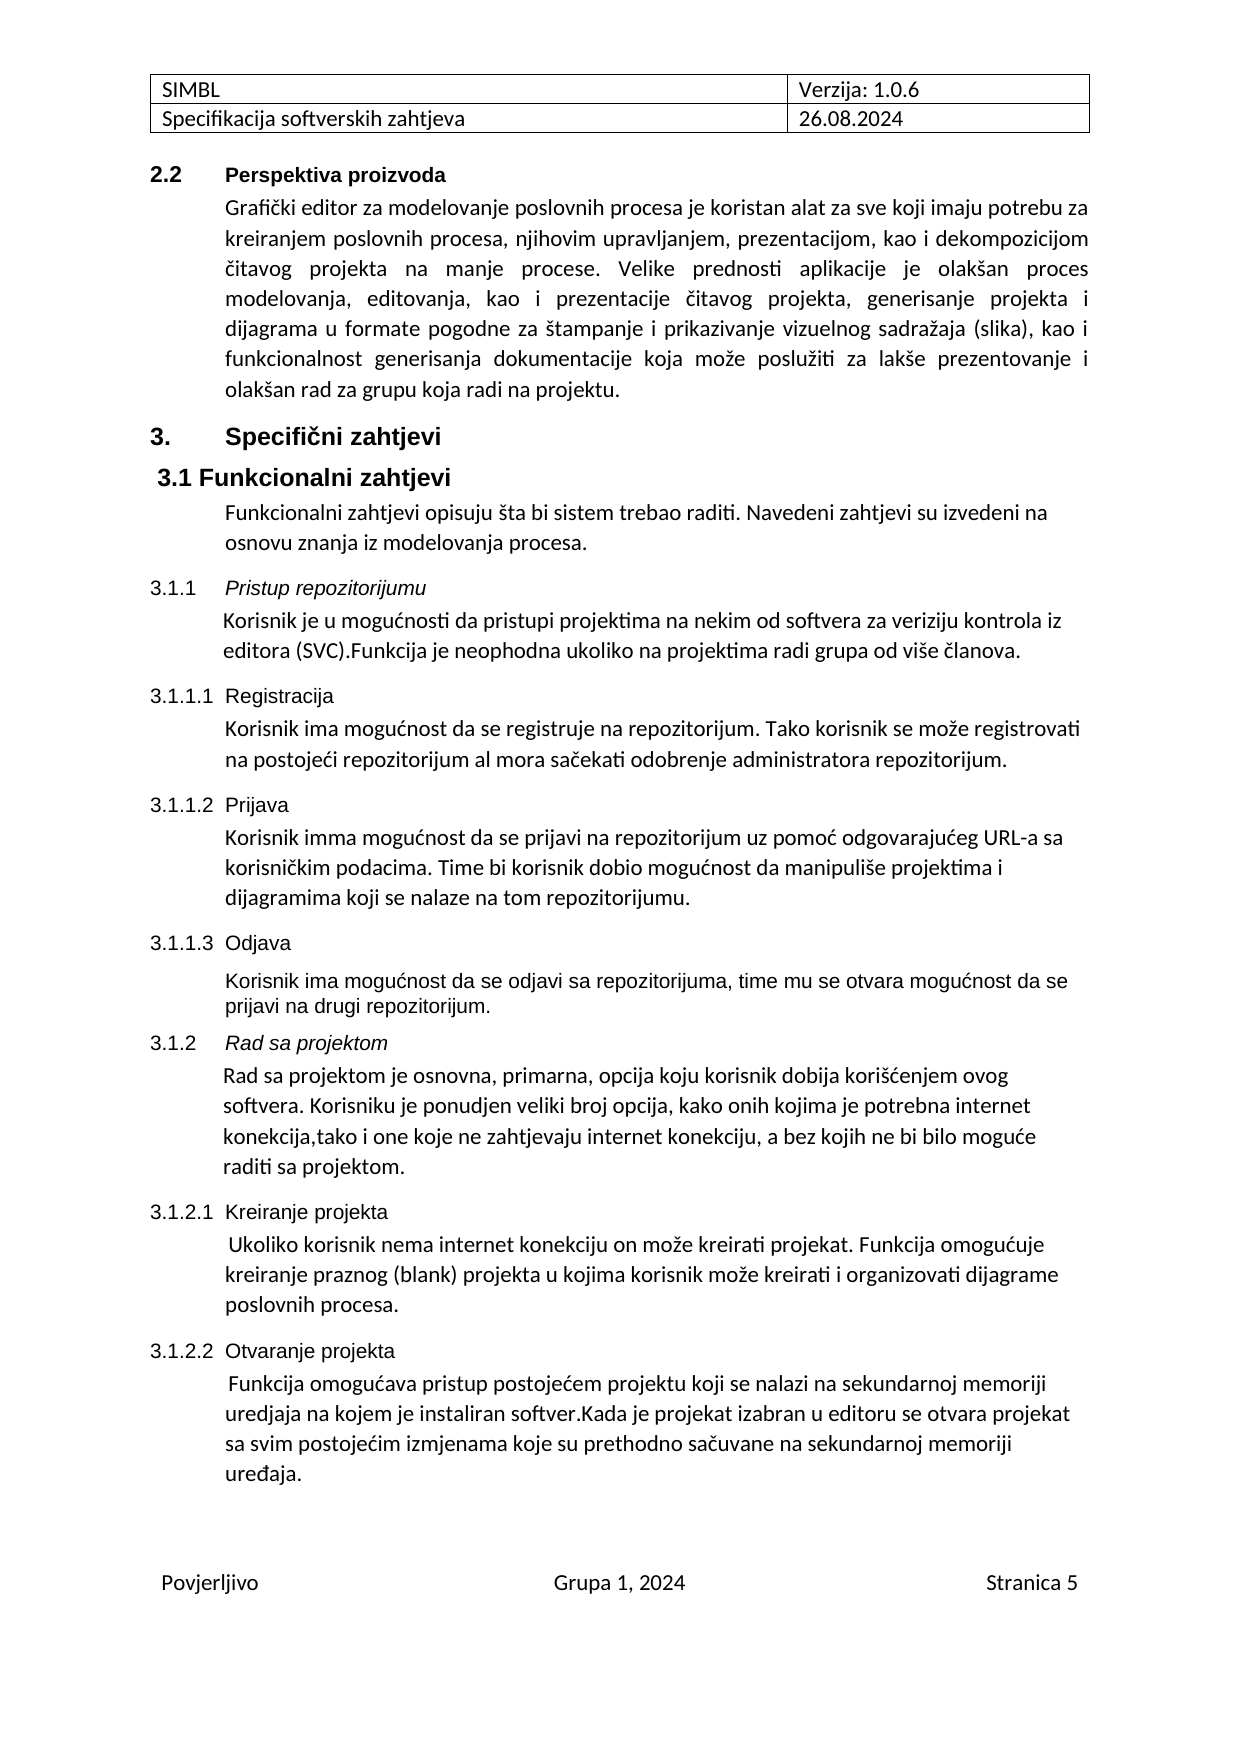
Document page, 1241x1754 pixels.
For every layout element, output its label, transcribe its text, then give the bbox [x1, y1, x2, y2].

subtitle 3.1 Funkcionalni zahtjevi [150, 463, 1090, 492]
subtitle Otvaranje projekta [150, 1337, 1090, 1362]
subtitle Odjava [150, 930, 1090, 955]
subtitle Prijava [150, 792, 1090, 817]
text Funkcija omogućava pristup postojećem projektu koji se nalazi na sekundarnoj memoriji uredjaja na kojem je instaliran softver.Kada je projekat izabran u editoru se otvara projekat sa svim postojećim izmjenama koje su prethodno sačuvane na sekundarnoj memoriji uređaja. [225, 1369, 1090, 1487]
subtitle Specifični zahtjevi [150, 422, 1090, 450]
subtitle Rad sa projektom [150, 1030, 1090, 1055]
text Rad sa projektom je osnovna, primarna, opcija koju korisnik dobija korišćenjem ovog softvera. Korisniku je ponudjen veliki broj opcija, kako onih kojima je potrebna internet konekcija,tako i one koje ne zahtjevaju internet konekciju, a bez kojih ne bi bilo moguće raditi sa projektom. [223, 1061, 1090, 1180]
text Ukoliko korisnik nema internet konekciju on može kreirati projekat. Funkcija omogućuje kreiranje praznog (blank) projekta u kojima korisnik može kreirati i organizovati dijagrame poslovnih procesa. [225, 1230, 1090, 1319]
text Grafički editor za modelovanje poslovnih procesa je koristan alat za sve koji imaju potrebu za kreiranjem poslovnih procesa, njihovim upravljanjem, prezentacijom, kao i dekompozicijom čitavog projekta na manje procese. Velike prednosti aplikacije je olakšan proces modelovanja, editovanja, kao i prezentacije čitavog projekta, generisanje projekta i dijagrama u formate pogodne za štampanje i prikazivanje vizuelnog sadražaja (slika), kao i funkcionalnost generisanja dokumentacije koja može poslužiti za lakše prezentovanje i olakšan rad za grupu koja radi na projektu. [225, 193, 1090, 403]
subtitle Kreiranje projekta [150, 1199, 1090, 1224]
subtitle Perspektiva proizvoda [150, 161, 1090, 187]
text Korisnik je u mogućnosti da pristupi projektima na nekim od softvera za veriziju kontrola iz editora (SVC).Funkcija je neophodna ukoliko na projektima radi grupa od više članova. [223, 606, 1090, 664]
subtitle Registracija [150, 683, 1090, 708]
text Korisnik imma mogućnost da se prijavi na repozitorijum uz pomoć odgovarajućeg URL-a sa korisničkim podacima. Time bi korisnik dobio mogućnost da manipuliše projektima i dijagramima koji se nalaze na tom repozitorijumu. [225, 823, 1090, 911]
subtitle Pristup repozitorijumu [150, 575, 1090, 600]
text Korisnik ima mogućnost da se registruje na repozitorijum. Tako korisnik se može registrovati na postojeći repozitorijum al mora sačekati odobrenje administratora repozitorijum. [225, 714, 1090, 773]
text Funkcionalni zahtjevi opisuju šta bi sistem trebao raditi. Navedeni zahtjevi su izvedeni na osnovu znanja iz modelovanja procesa. [225, 498, 1090, 556]
subtitle Korisnik ima mogućnost da se odjavi sa repozitorijuma, time mu se otvara mogućnost da se prijavi na drugi repozitorijum. [225, 968, 1090, 1018]
